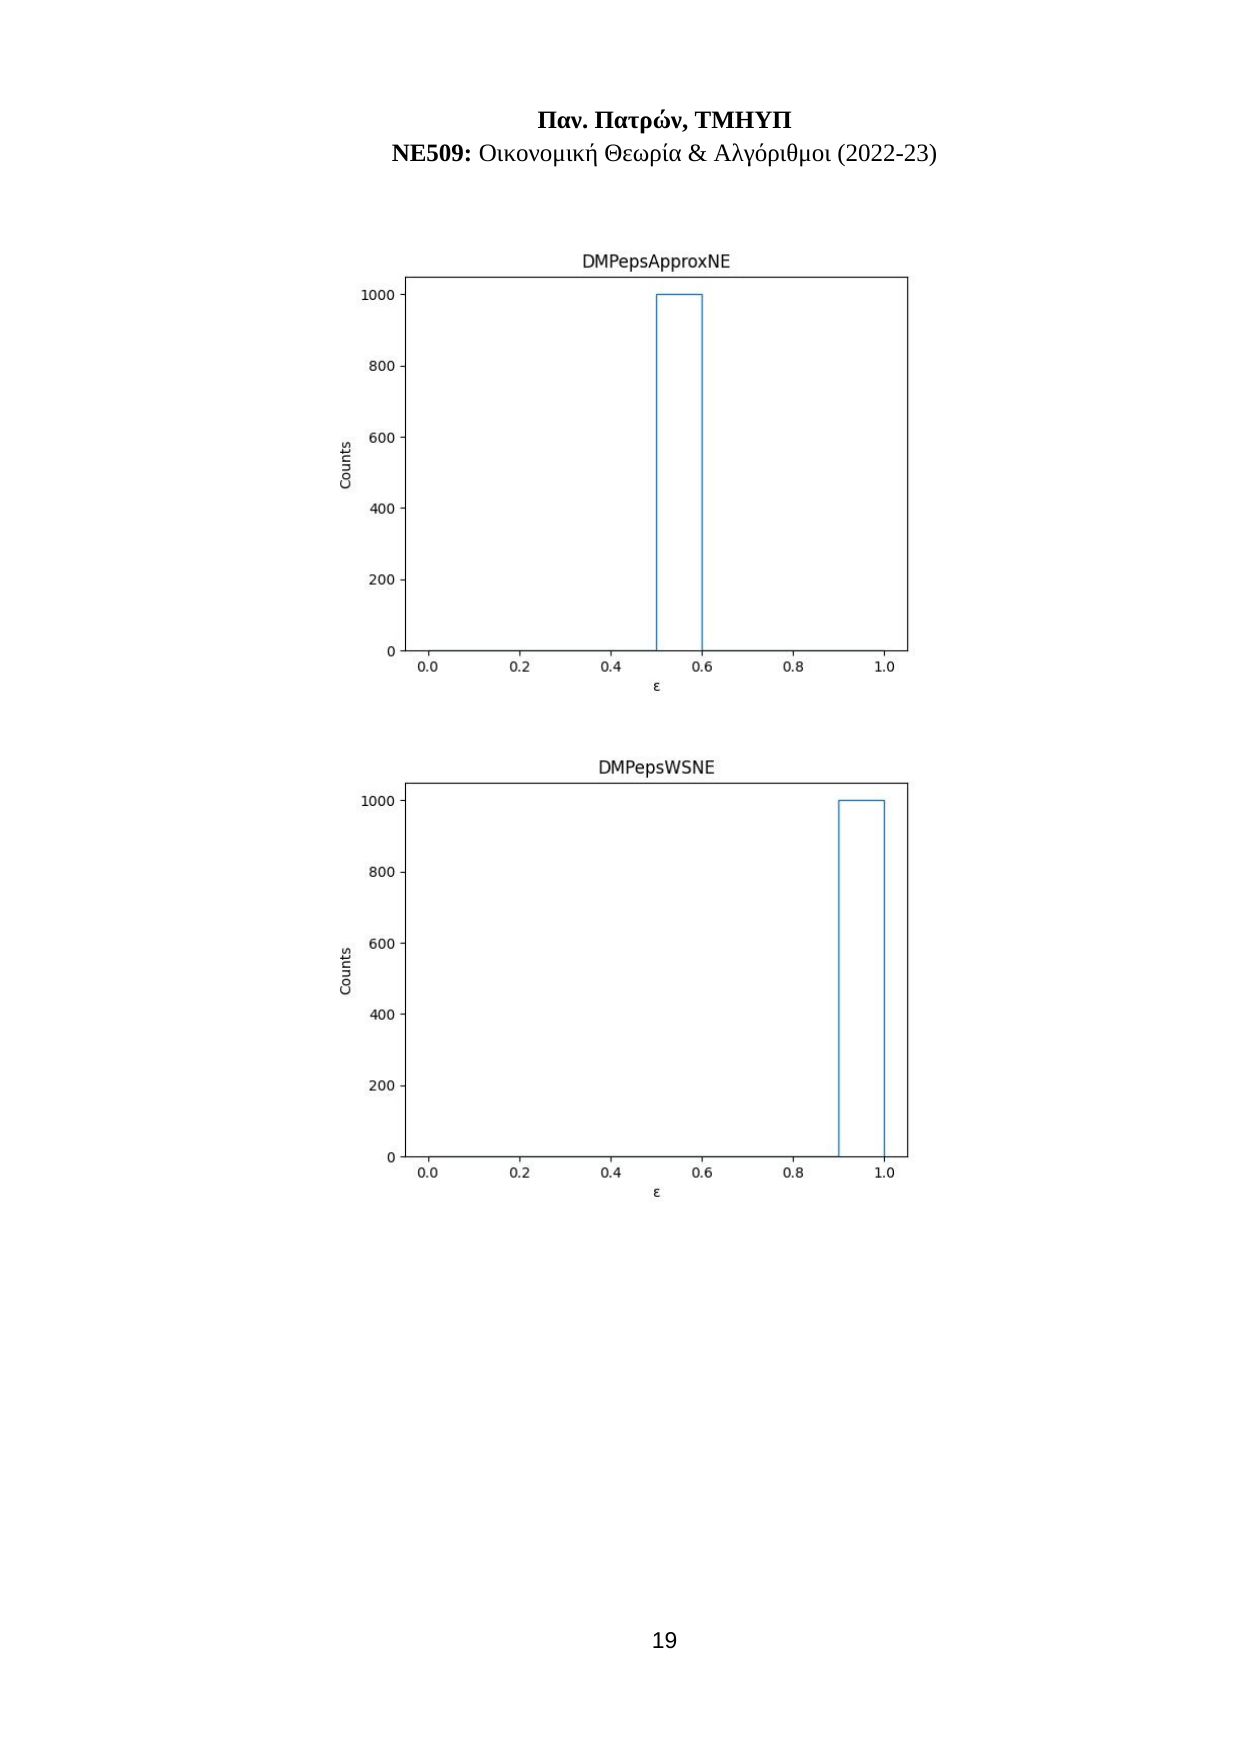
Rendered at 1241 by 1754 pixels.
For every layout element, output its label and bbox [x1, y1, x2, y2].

picture [324, 724, 972, 1210]
picture [324, 218, 972, 704]
